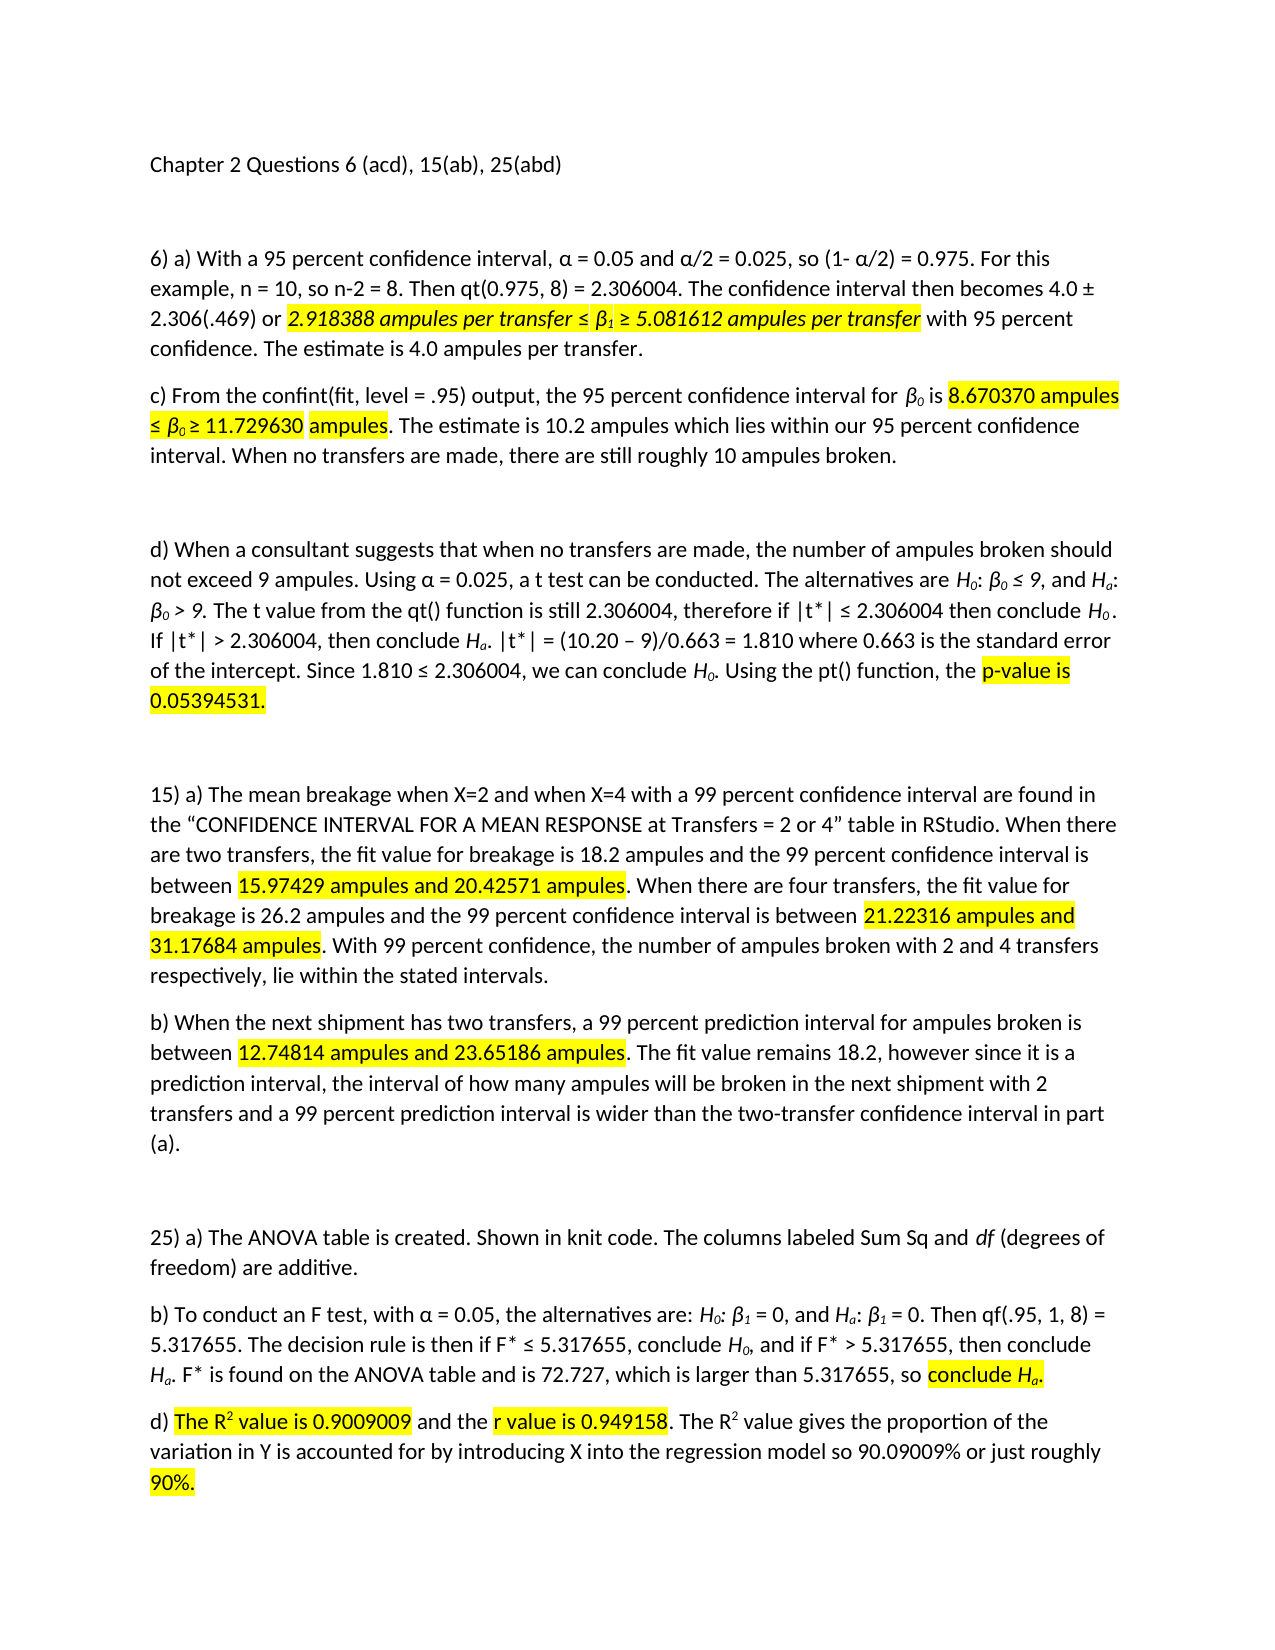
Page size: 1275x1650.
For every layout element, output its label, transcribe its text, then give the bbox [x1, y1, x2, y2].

text c) From the confint(fit, level = .95) output, the 95 percent confidence interval for β0 is 8.670370 ampules ≤ β0 ≥ 11.729630 ampules. The estimate is 10.2 ampules which lies within our 95 percent confidence interval. When no transfers are made, there are still roughly 10 ampules broken. [150, 381, 1125, 470]
text b) To conduct an F test, with α = 0.05, the alternatives are: H0: β1 = 0, and Ha: β1 = 0. Then qf(.95, 1, 8) = 5.317655. The decision rule is then if F* ≤ 5.317655, conclude H0, and if F* > 5.317655, then conclude Ha. F* is found on the ANOVA table and is 72.727, which is larger than 5.317655, so conclude Ha. [150, 1300, 1125, 1388]
text Chapter 2 Questions 6 (acd), 15(ab), 25(abd) [150, 150, 1125, 178]
text 6) a) With a 95 percent confidence interval, α = 0.05 and α/2 = 0.025, so (1- α/2) = 0.975. For this example, n = 10, so n-2 = 8. Then qt(0.975, 8) = 2.306004. The confidence interval then becomes 4.0 ± 2.306(.469) or 2.918388 ampules per transfer ≤ β1 ≥ 5.081612 ampules per transfer with 95 percent confidence. The estimate is 4.0 ampules per transfer. [150, 244, 1125, 362]
text d) The R2 value is 0.9009009 and the r value is 0.949158. The R2 value gives the proportion of the variation in Y is accounted for by introducing X into the regression model so 90.09009% or just roughly 90%. [150, 1407, 1125, 1496]
text 15) a) The mean breakage when X=2 and when X=4 with a 99 percent confidence interval are found in the “CONFIDENCE INTERVAL FOR A MEAN RESPONSE at Transfers = 2 or 4” table in RStudio. When there are two transfers, the fit value for breakage is 18.2 ampules and the 99 percent confidence interval is between 15.97429 ampules and 20.42571 ampules. When there are four transfers, the fit value for breakage is 26.2 ampules and the 99 percent confidence interval is between 21.22316 ampules and 31.17684 ampules. With 99 percent confidence, the number of ampules broken with 2 and 4 transfers respectively, lie within the stated intervals. [150, 780, 1125, 989]
text 25) a) The ANOVA table is created. Shown in knit code. The columns labeled Sum Sq and df (degrees of freedom) are additive. [150, 1223, 1125, 1281]
text d) When a consultant suggests that when no transfers are made, the number of ampules broken should not exceed 9 ampules. Using α = 0.025, a t test can be conducted. The alternatives are H0: β0 ≤ 9, and Ha: β0 > 9. The t value from the qt() function is still 2.306004, therefore if |t*| ≤ 2.306004 then conclude H0 . If |t*| > 2.306004, then conclude Ha. |t*| = (10.20 – 9)/0.663 = 1.810 where 0.663 is the standard error of the intercept. Since 1.810 ≤ 2.306004, we can conclude H0. Using the pt() function, the p-value is 0.05394531. [150, 535, 1125, 714]
text b) When the next shipment has two transfers, a 99 percent prediction interval for ampules broken is between 12.74814 ampules and 23.65186 ampules. The fit value remains 18.2, however since it is a prediction interval, the interval of how many ampules will be broken in the next shipment with 2 transfers and a 99 percent prediction interval is wider than the two-transfer confidence interval in part (a). [150, 1008, 1125, 1157]
